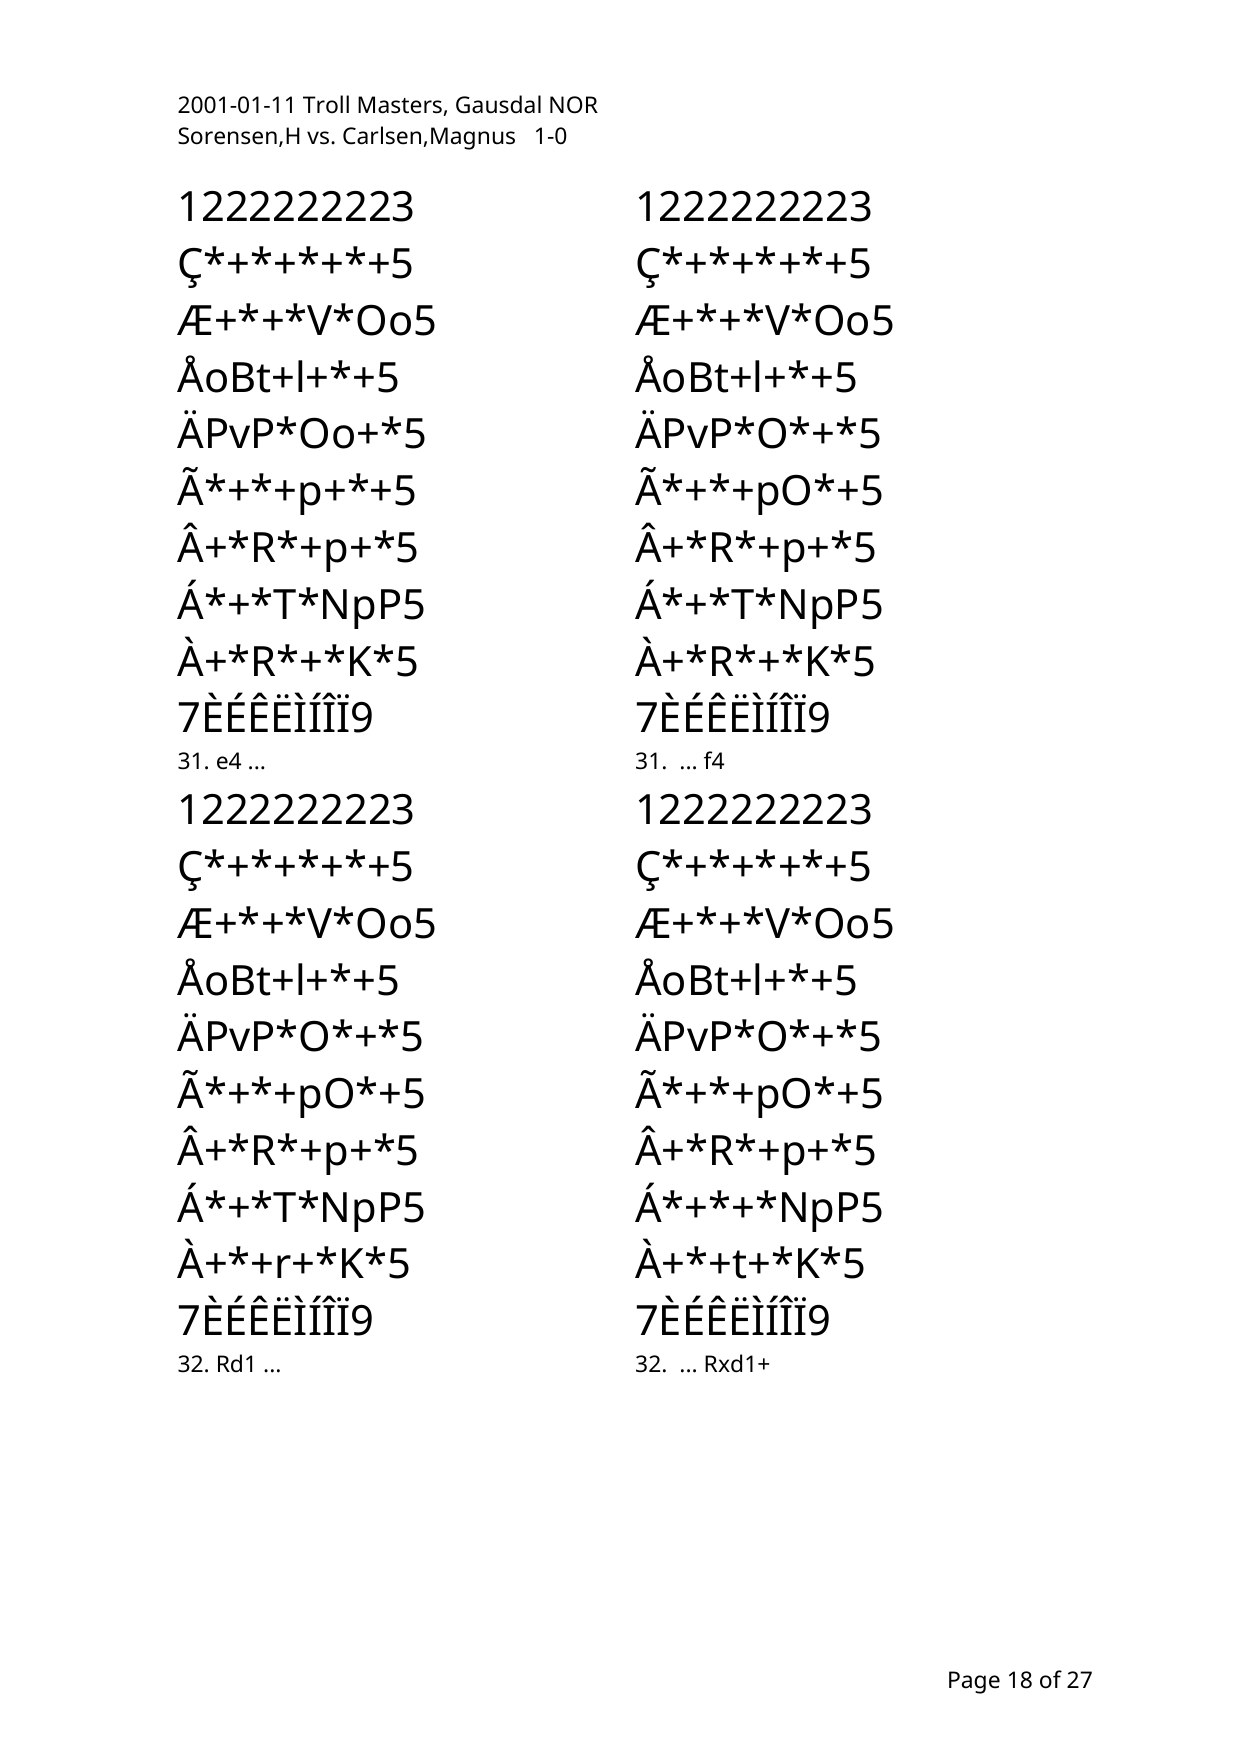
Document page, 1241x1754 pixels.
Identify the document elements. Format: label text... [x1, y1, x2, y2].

table_cell 31. ... f4 [624, 745, 1081, 780]
table_cell 32. ... Rxd1+ [624, 1348, 1081, 1383]
table_cell 32. Rd1 ... [166, 1348, 624, 1383]
table_cell 31. e4 ... [166, 745, 624, 780]
table_cell 1222222223 Ç*+*+*+*+5 Æ+*+*V*Oo5 ÅoBt+l+*+5 ÄPvP*Oo+*5 Ã*+*+p+*+5 Â+*R*+p+*5 Á*+*T*NpP5 À+*R*+*K*5 7ÈÉÊËÌÍÎÏ9 [166, 177, 624, 745]
table_cell 1222222223 Ç*+*+*+*+5 Æ+*+*V*Oo5 ÅoBt+l+*+5 ÄPvP*O*+*5 Ã*+*+pO*+5 Â+*R*+p+*5 Á*+*T*NpP5 À+*R*+*K*5 7ÈÉÊËÌÍÎÏ9 [624, 177, 1081, 745]
table_cell 1222222223 Ç*+*+*+*+5 Æ+*+*V*Oo5 ÅoBt+l+*+5 ÄPvP*O*+*5 Ã*+*+pO*+5 Â+*R*+p+*5 Á*+*T*NpP5 À+*+r+*K*5 7ÈÉÊËÌÍÎÏ9 [166, 780, 624, 1348]
table_cell 1222222223 Ç*+*+*+*+5 Æ+*+*V*Oo5 ÅoBt+l+*+5 ÄPvP*O*+*5 Ã*+*+pO*+5 Â+*R*+p+*5 Á*+*+*NpP5 À+*+t+*K*5 7ÈÉÊËÌÍÎÏ9 [624, 780, 1081, 1348]
